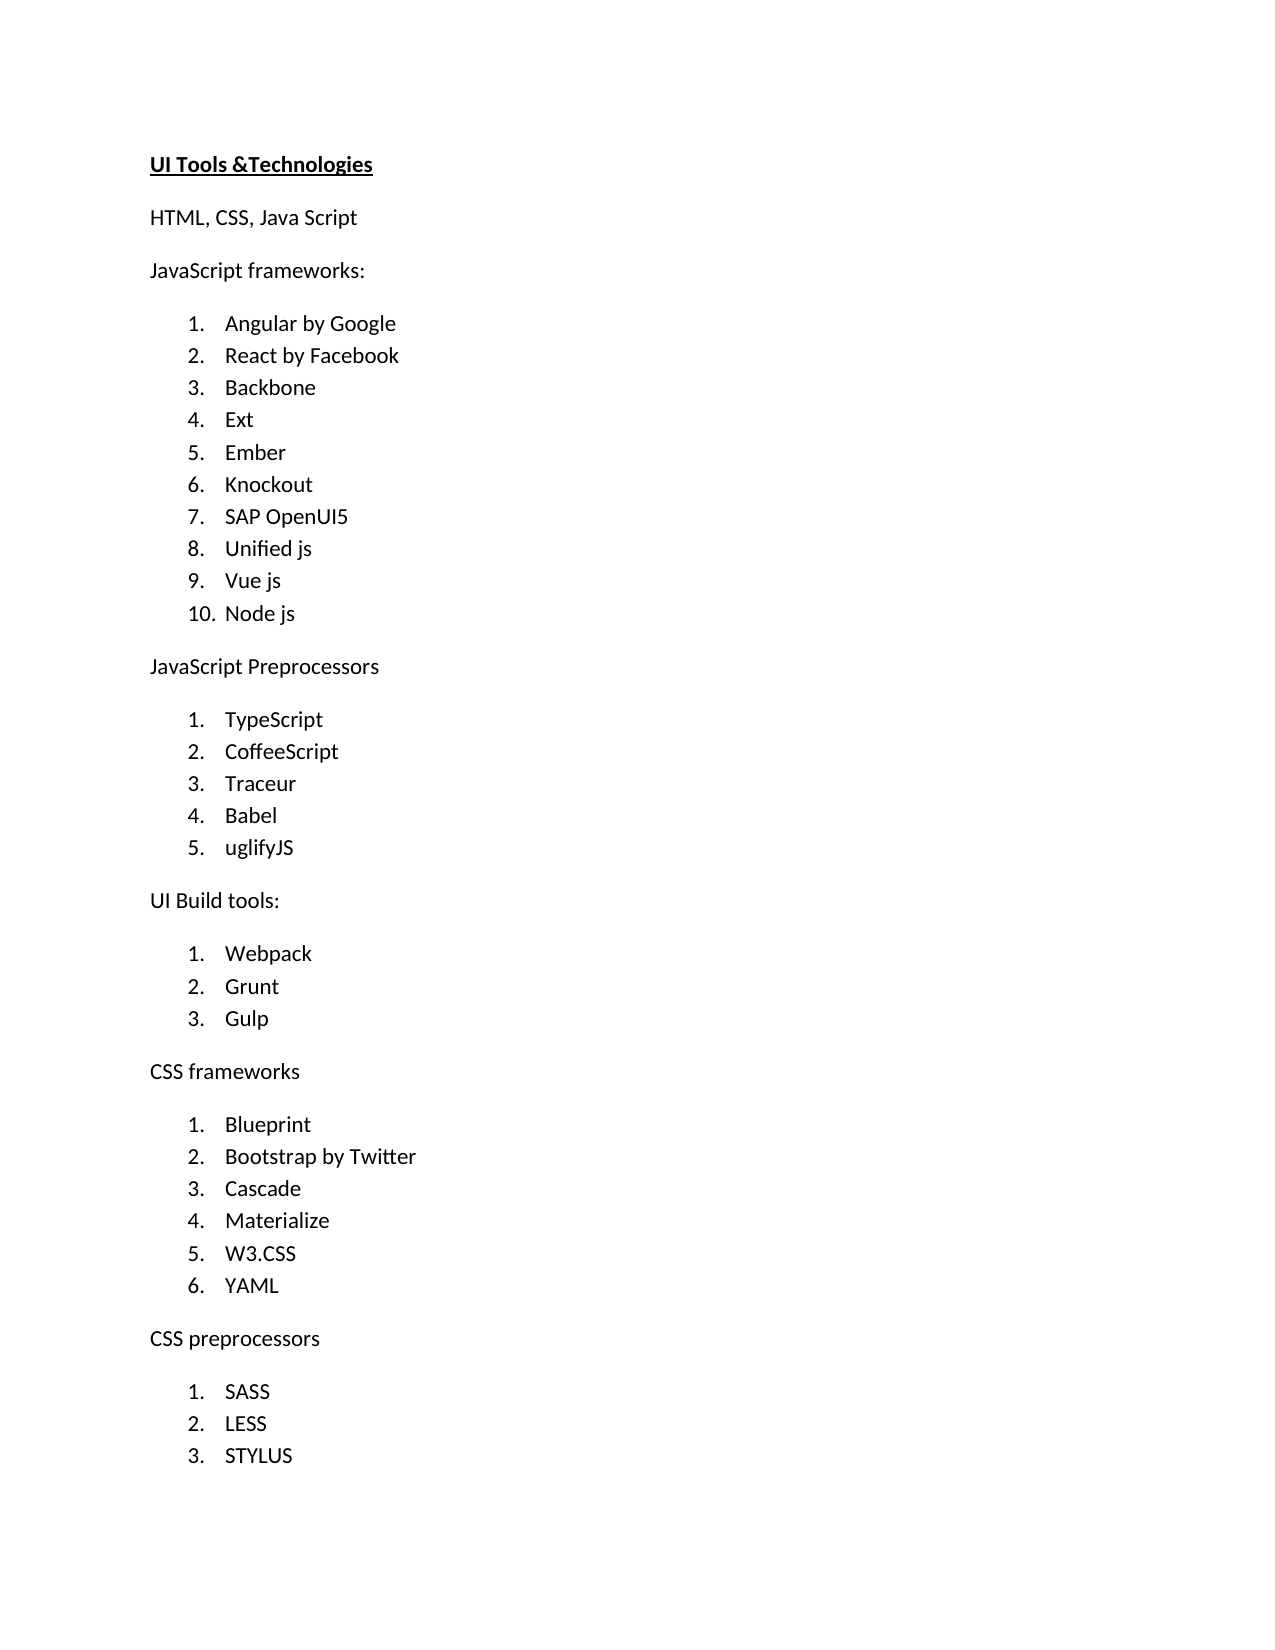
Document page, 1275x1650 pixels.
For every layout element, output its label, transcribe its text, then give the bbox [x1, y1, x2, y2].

list LESS [187, 1409, 1125, 1437]
list Blueprint [187, 1110, 1125, 1138]
list Traceur [187, 769, 1125, 797]
list Node js [187, 599, 1125, 627]
text CSS preprocessors [150, 1324, 1125, 1352]
list Backbone [187, 373, 1125, 401]
text JavaScript frameworks: [150, 256, 1125, 284]
list Angular by Google [187, 309, 1125, 337]
list React by Facebook [187, 341, 1125, 369]
list Babel [187, 801, 1125, 829]
list SASS [187, 1377, 1125, 1405]
text HTML, CSS, Java Script [150, 203, 1125, 231]
list Unified js [187, 534, 1125, 562]
list Bootstrap by Twitter [187, 1142, 1125, 1170]
list STYLUS [187, 1441, 1125, 1469]
list Ember [187, 438, 1125, 466]
list YAML [187, 1271, 1125, 1299]
list Grunt [187, 972, 1125, 1000]
list Gulp [187, 1004, 1125, 1032]
list Webpack [187, 939, 1125, 968]
text UI Build tools: [150, 887, 1125, 914]
list Ext [187, 406, 1125, 434]
list Knockout [187, 470, 1125, 498]
list Vue js [187, 567, 1125, 594]
text CSS frameworks [150, 1057, 1125, 1085]
list Materialize [187, 1207, 1125, 1234]
list SAP OpenUI5 [187, 502, 1125, 530]
list W3.CSS [187, 1239, 1125, 1267]
list Cascade [187, 1174, 1125, 1202]
list CoffeeScript [187, 737, 1125, 765]
text JavaScript Preprocessors [150, 652, 1125, 680]
list uglifyJS [187, 833, 1125, 862]
list TypeScript [187, 705, 1125, 733]
text UI Tools &Technologies [150, 150, 1125, 178]
